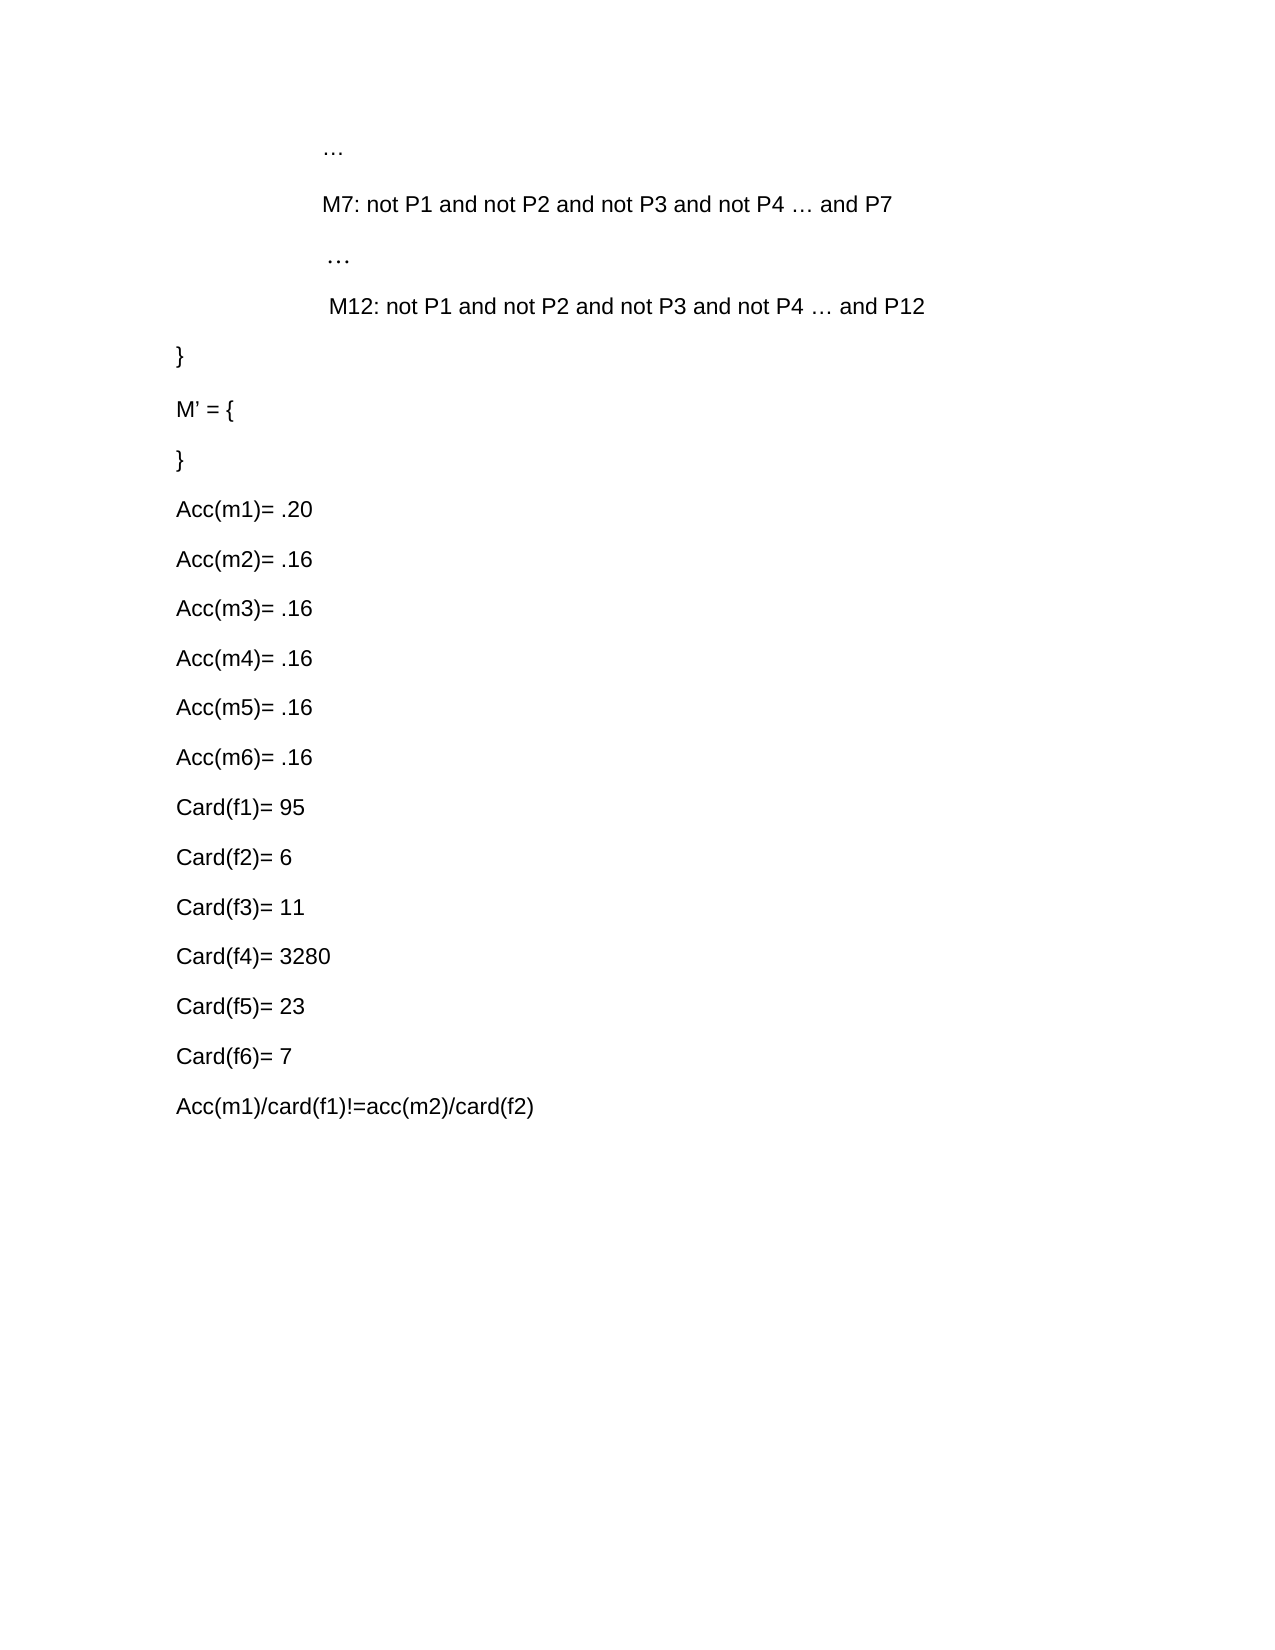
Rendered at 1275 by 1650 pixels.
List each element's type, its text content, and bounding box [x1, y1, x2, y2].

text Acc(m1)= .20 [176, 496, 419, 522]
text Card(f4)= 3280 [176, 943, 1118, 970]
text … [176, 240, 1261, 269]
text Card(f6)= 7 [176, 1043, 1118, 1069]
text … [176, 134, 1261, 160]
text Acc(m6)= .16 [176, 744, 1118, 770]
text Acc(m1)/card(f1)!=acc(m2)/card(f2) [176, 1093, 542, 1119]
text Card(f1)= 95 [176, 794, 1118, 820]
text M7: not P1 and not P2 and not P3 and not P4 … and P7 [176, 191, 1261, 217]
text Card(f3)= 11 [176, 893, 1118, 920]
text M’ = { [176, 396, 1118, 423]
text Acc(m2)= .16 [176, 546, 419, 572]
text Acc(m4)= .16 [176, 644, 1118, 671]
text } [176, 342, 1118, 369]
text M12: not P1 and not P2 and not P3 and not P4 … and P12 [176, 293, 1261, 319]
text Acc(m3)= .16 [176, 595, 419, 621]
text Card(f5)= 23 [176, 993, 1118, 1019]
text Card(f2)= 6 [176, 844, 1118, 870]
text } [176, 446, 1118, 472]
text Acc(m5)= .16 [176, 694, 1118, 721]
